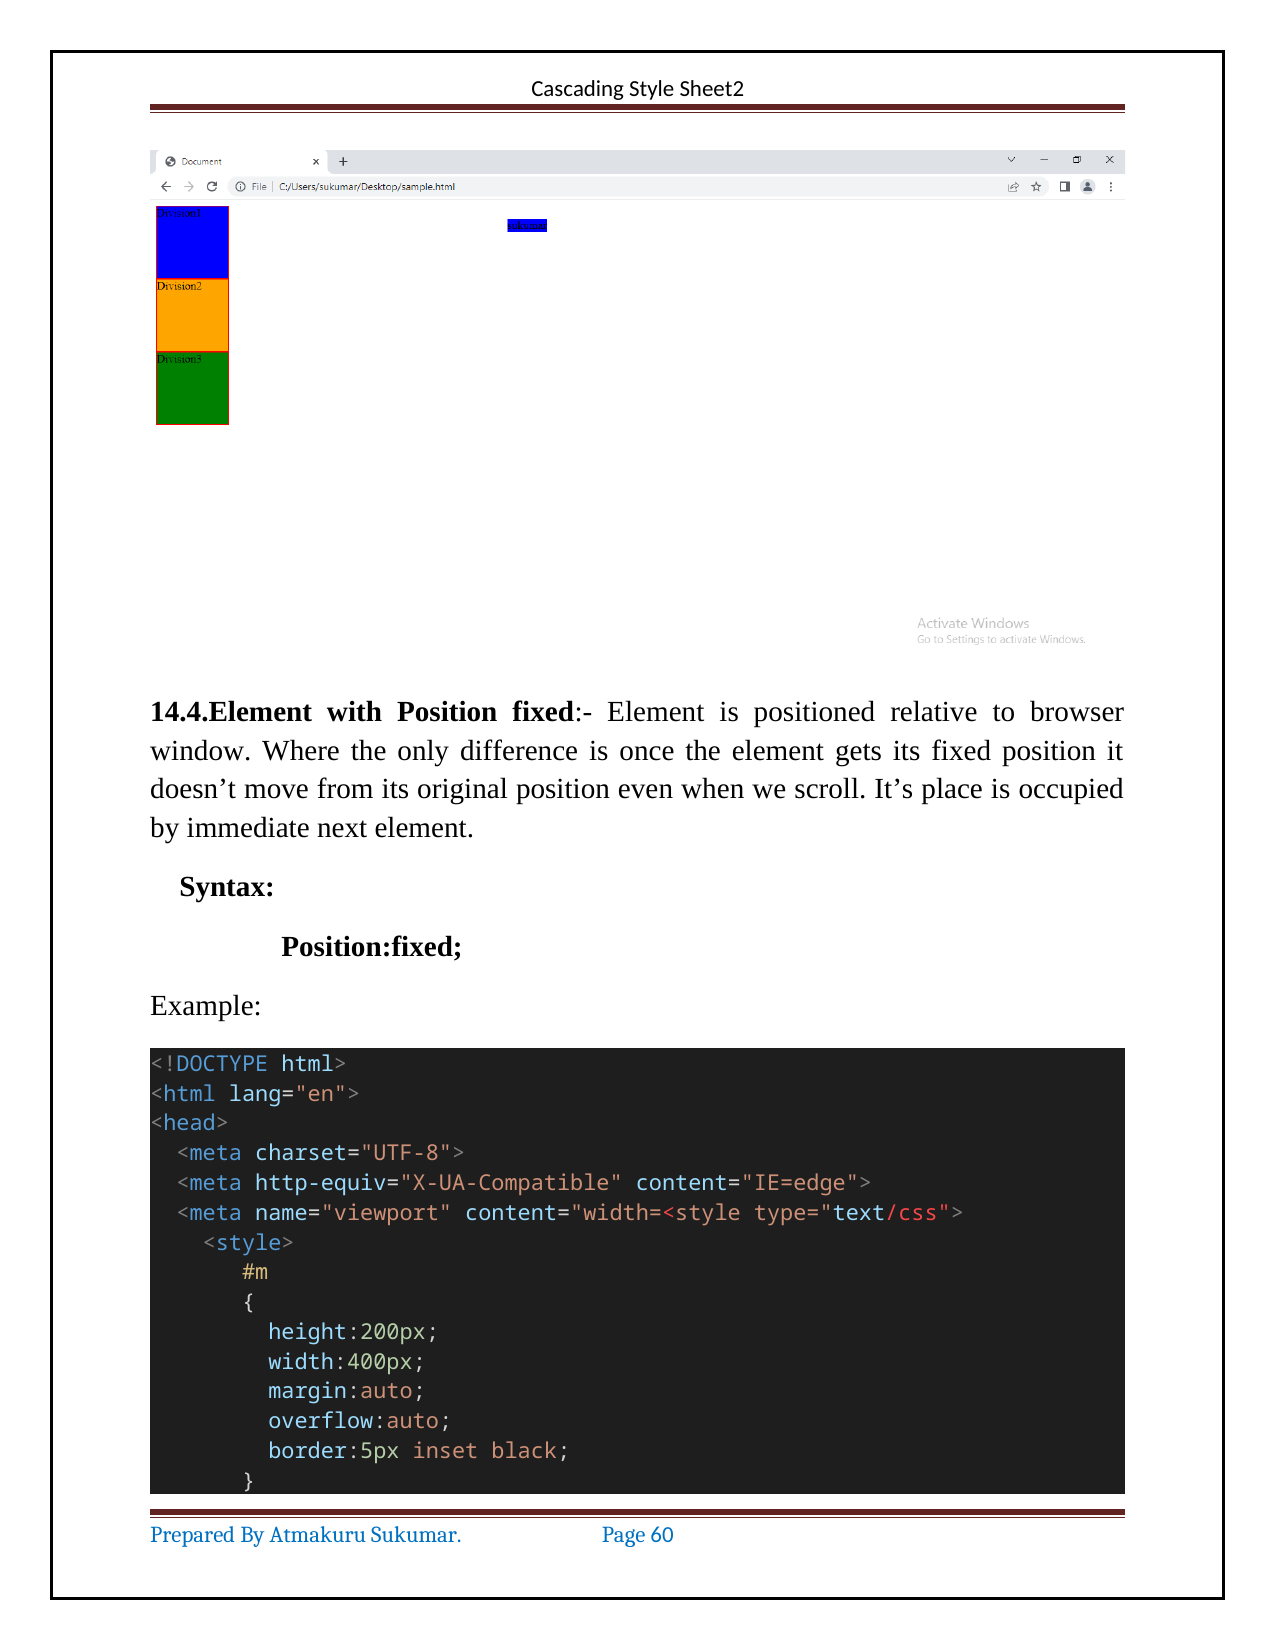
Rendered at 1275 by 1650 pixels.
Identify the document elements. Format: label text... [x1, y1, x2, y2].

text <meta http-equiv="X-UA-Compatible" content="IE=edge"> [150, 1167, 1125, 1197]
text Example: [150, 988, 1125, 1022]
text 14.4.Element with Position fixed:- Element is positioned relative to browser window. Where the only difference is once the element gets its fixed position it doesn’t move from its original position even when we scroll. It’s place is occupied by immediate next element. [150, 694, 1125, 844]
text } [150, 1465, 1125, 1494]
text #m [150, 1256, 1125, 1286]
text overflow:auto; [150, 1405, 1125, 1435]
text Position:fixed; [150, 929, 1125, 962]
text height:200px; [150, 1316, 1125, 1346]
text <head> [150, 1107, 1125, 1137]
text border:5px inset black; [150, 1435, 1125, 1465]
text <meta name="viewport" content="width=<style type="text/css"> [150, 1197, 1125, 1226]
text width:400px; [150, 1346, 1125, 1375]
text margin:auto; [150, 1375, 1125, 1405]
text <style> [150, 1226, 1125, 1256]
picture [150, 150, 1125, 670]
text Syntax: [150, 869, 1125, 903]
text { [150, 1286, 1125, 1316]
text <html lang="en"> [150, 1077, 1125, 1107]
text <meta charset="UTF-8"> [150, 1137, 1125, 1167]
text <!DOCTYPE html> [150, 1048, 1125, 1077]
